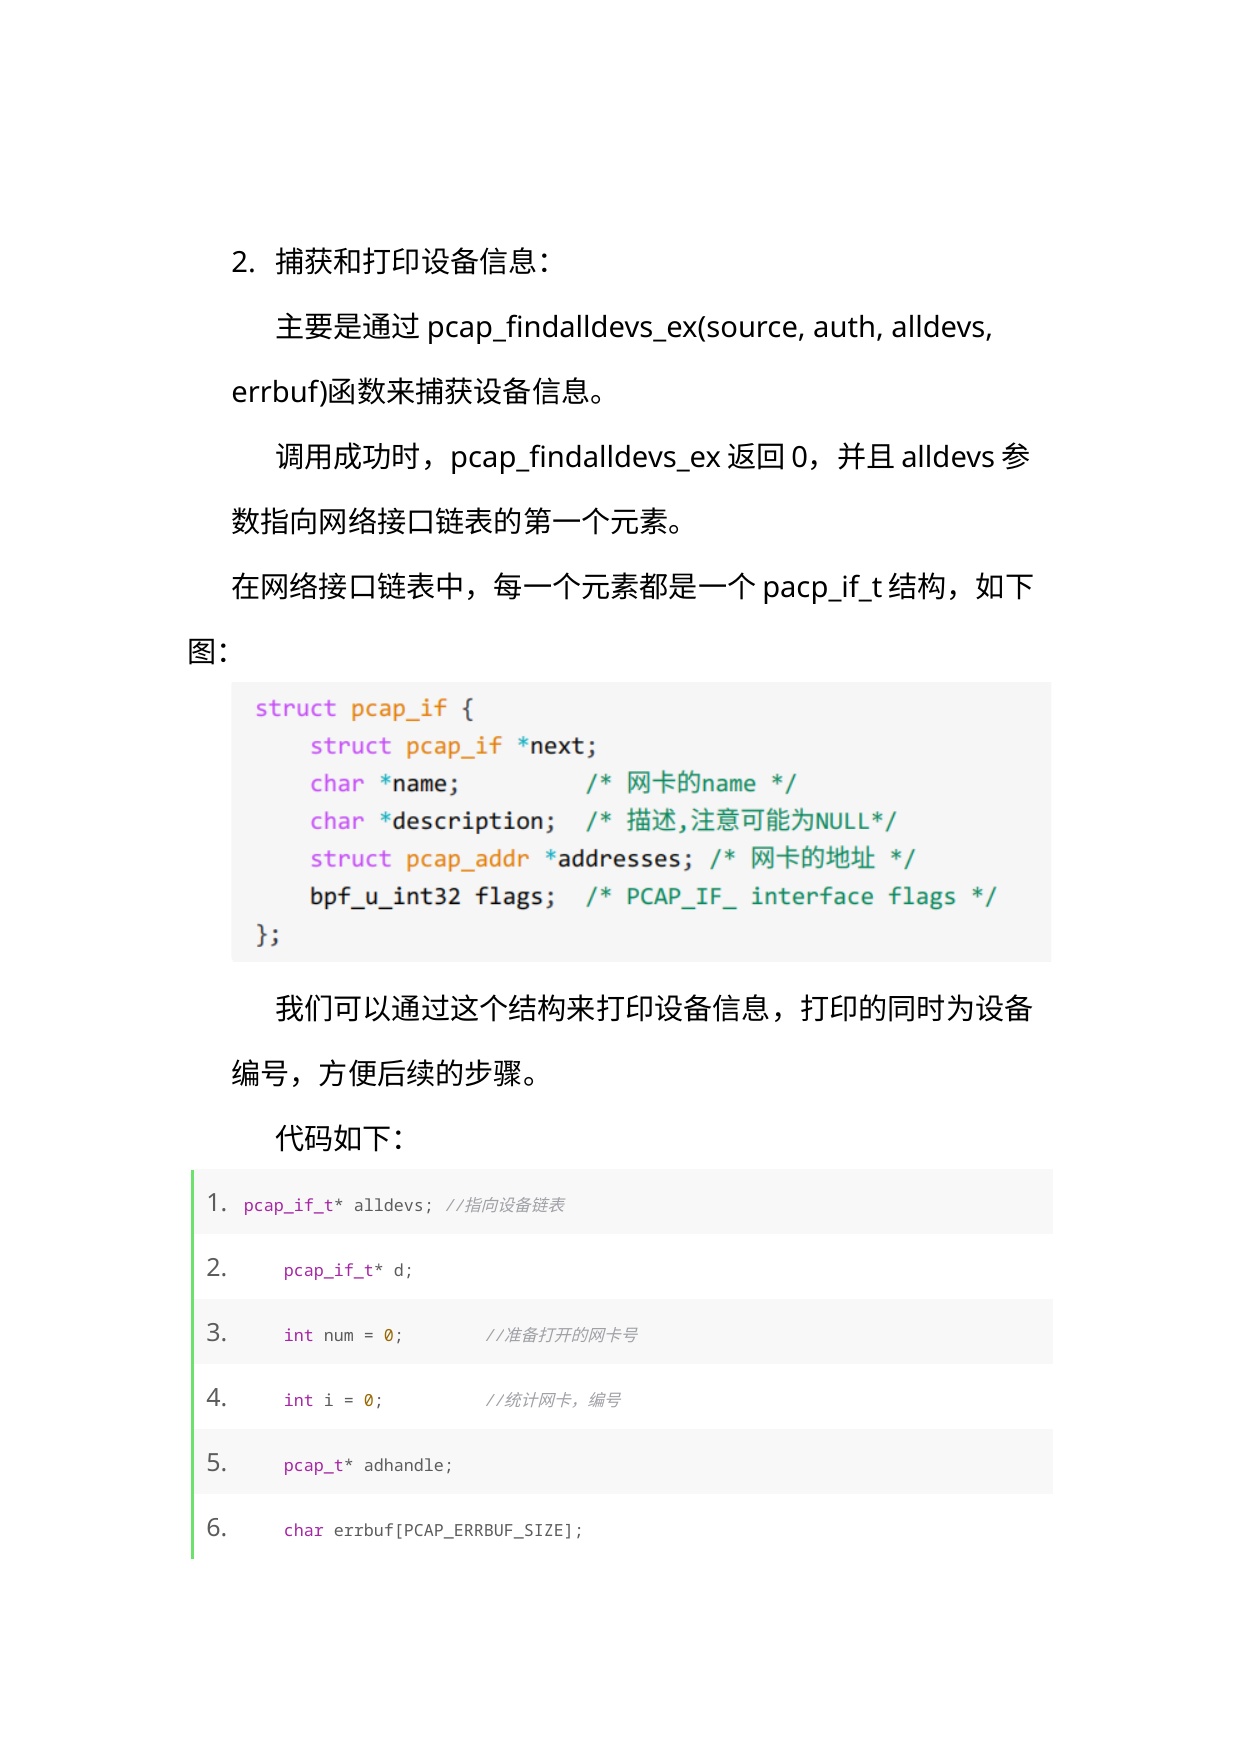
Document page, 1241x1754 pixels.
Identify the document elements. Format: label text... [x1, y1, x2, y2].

text 主要是通过pcap_findalldevs_ex(source, auth, alldevs, errbuf)函数来捕获设备信息。 [231, 292, 1053, 422]
list pcap_if_t* d; [194, 1234, 1053, 1299]
list int num = 0; //准备打开的网卡号 [194, 1299, 1053, 1364]
text 调用成功时，pcap_findalldevs_ex返回0，并且alldevs参数指向网络接口链表的第一个元素。 [231, 422, 1053, 552]
list pcap_if_t* alldevs; //指向设备链表 [191, 1169, 1053, 1234]
text 代码如下： [231, 1104, 1053, 1169]
list 捕获和打印设备信息： [187, 227, 1053, 292]
list int i = 0; //统计网卡，编号 [194, 1364, 1053, 1429]
list char errbuf[PCAP_ERRBUF_SIZE]; [194, 1494, 1053, 1559]
list pcap_t* adhandle; [194, 1429, 1053, 1494]
picture [231, 682, 1052, 962]
text 我们可以通过这个结构来打印设备信息，打印的同时为设备编号，方便后续的步骤。 [231, 974, 1053, 1104]
text 在网络接口链表中，每一个元素都是一个pacp_if_t结构，如下图： [187, 552, 1053, 682]
